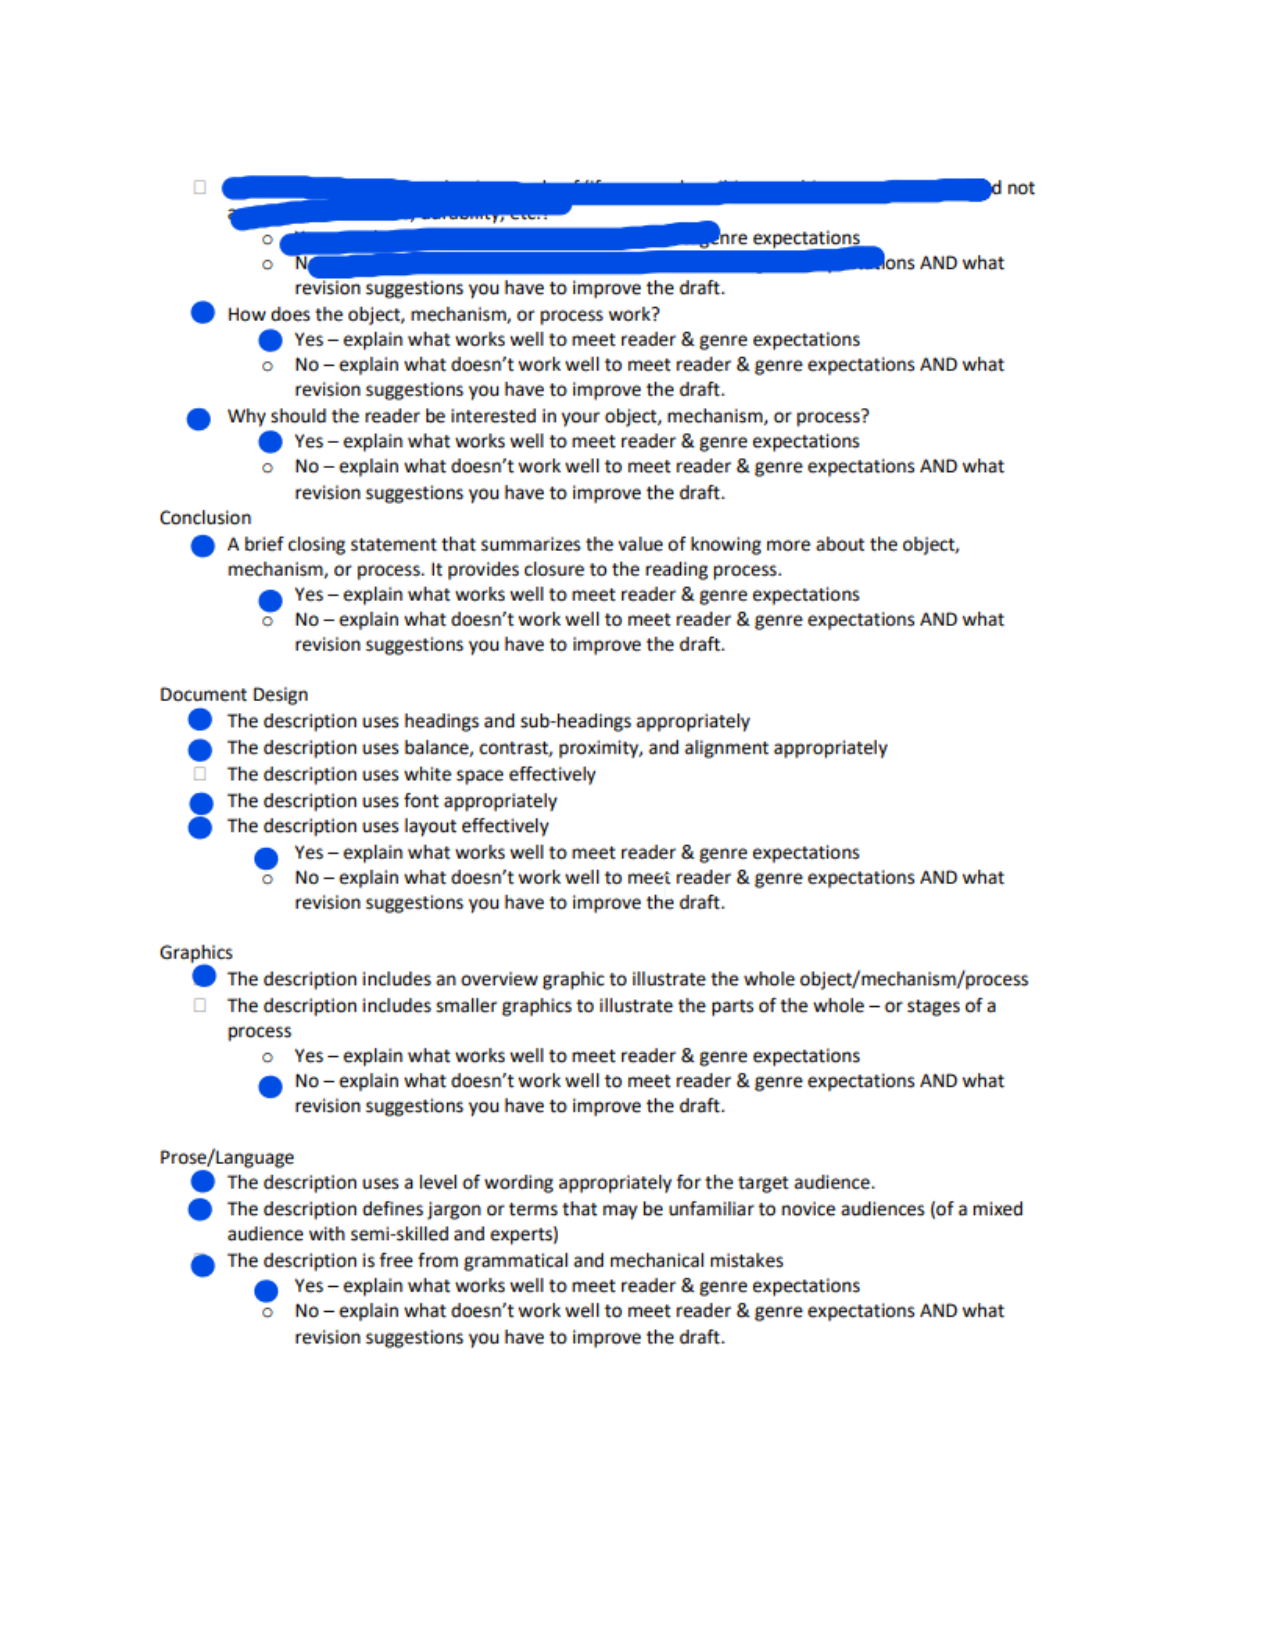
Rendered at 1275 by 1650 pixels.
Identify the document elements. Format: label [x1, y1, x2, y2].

picture [150, 150, 1074, 1372]
